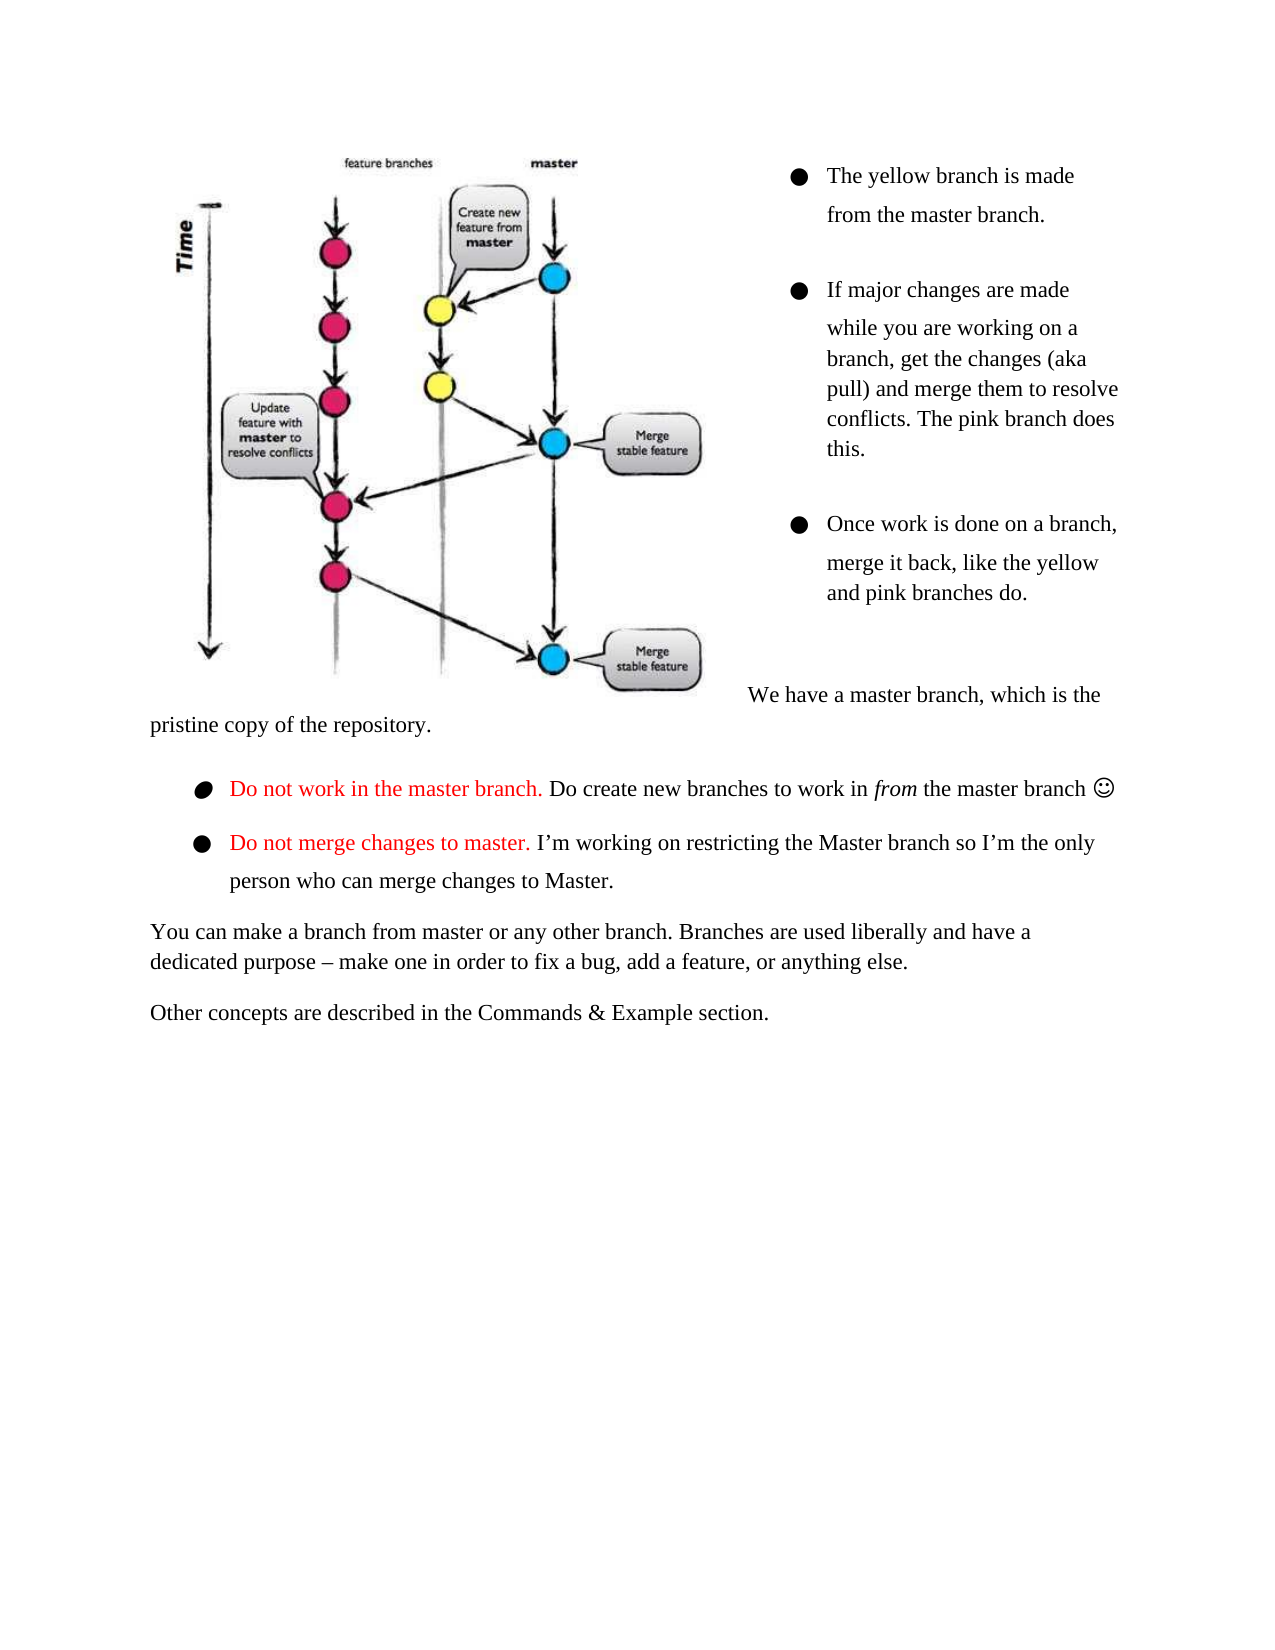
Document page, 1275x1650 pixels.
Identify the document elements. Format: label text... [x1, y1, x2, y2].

list Do not merge changes to master. I’m working on restricting the Master branch so I’m the only person who can merge changes to Master. [192, 816, 1125, 893]
list Do not work in the master branch. Do create new branches to work in from the master branch ☺ [192, 762, 1125, 809]
list Once work is done on a branch, merge it back, like the yellow and pink branches do. [729, 498, 1125, 605]
list If major changes are made while you are working on a branch, get the changes (aka pull) and merge them to resolve conflicts. The pink branch does this. [729, 263, 1125, 494]
text Other concepts are described in the Commands & Example section. [150, 999, 1125, 1026]
picture [157, 150, 729, 706]
text You can make a branch from master or any other branch. Branches are used liberally and have a dedicated purpose – make one in order to fix a bug, add a feature, or anything else. [150, 918, 1125, 975]
list The yellow branch is made from the master branch. [729, 150, 1125, 259]
text We have a master branch, which is the pristine copy of the repository. [150, 681, 1125, 738]
